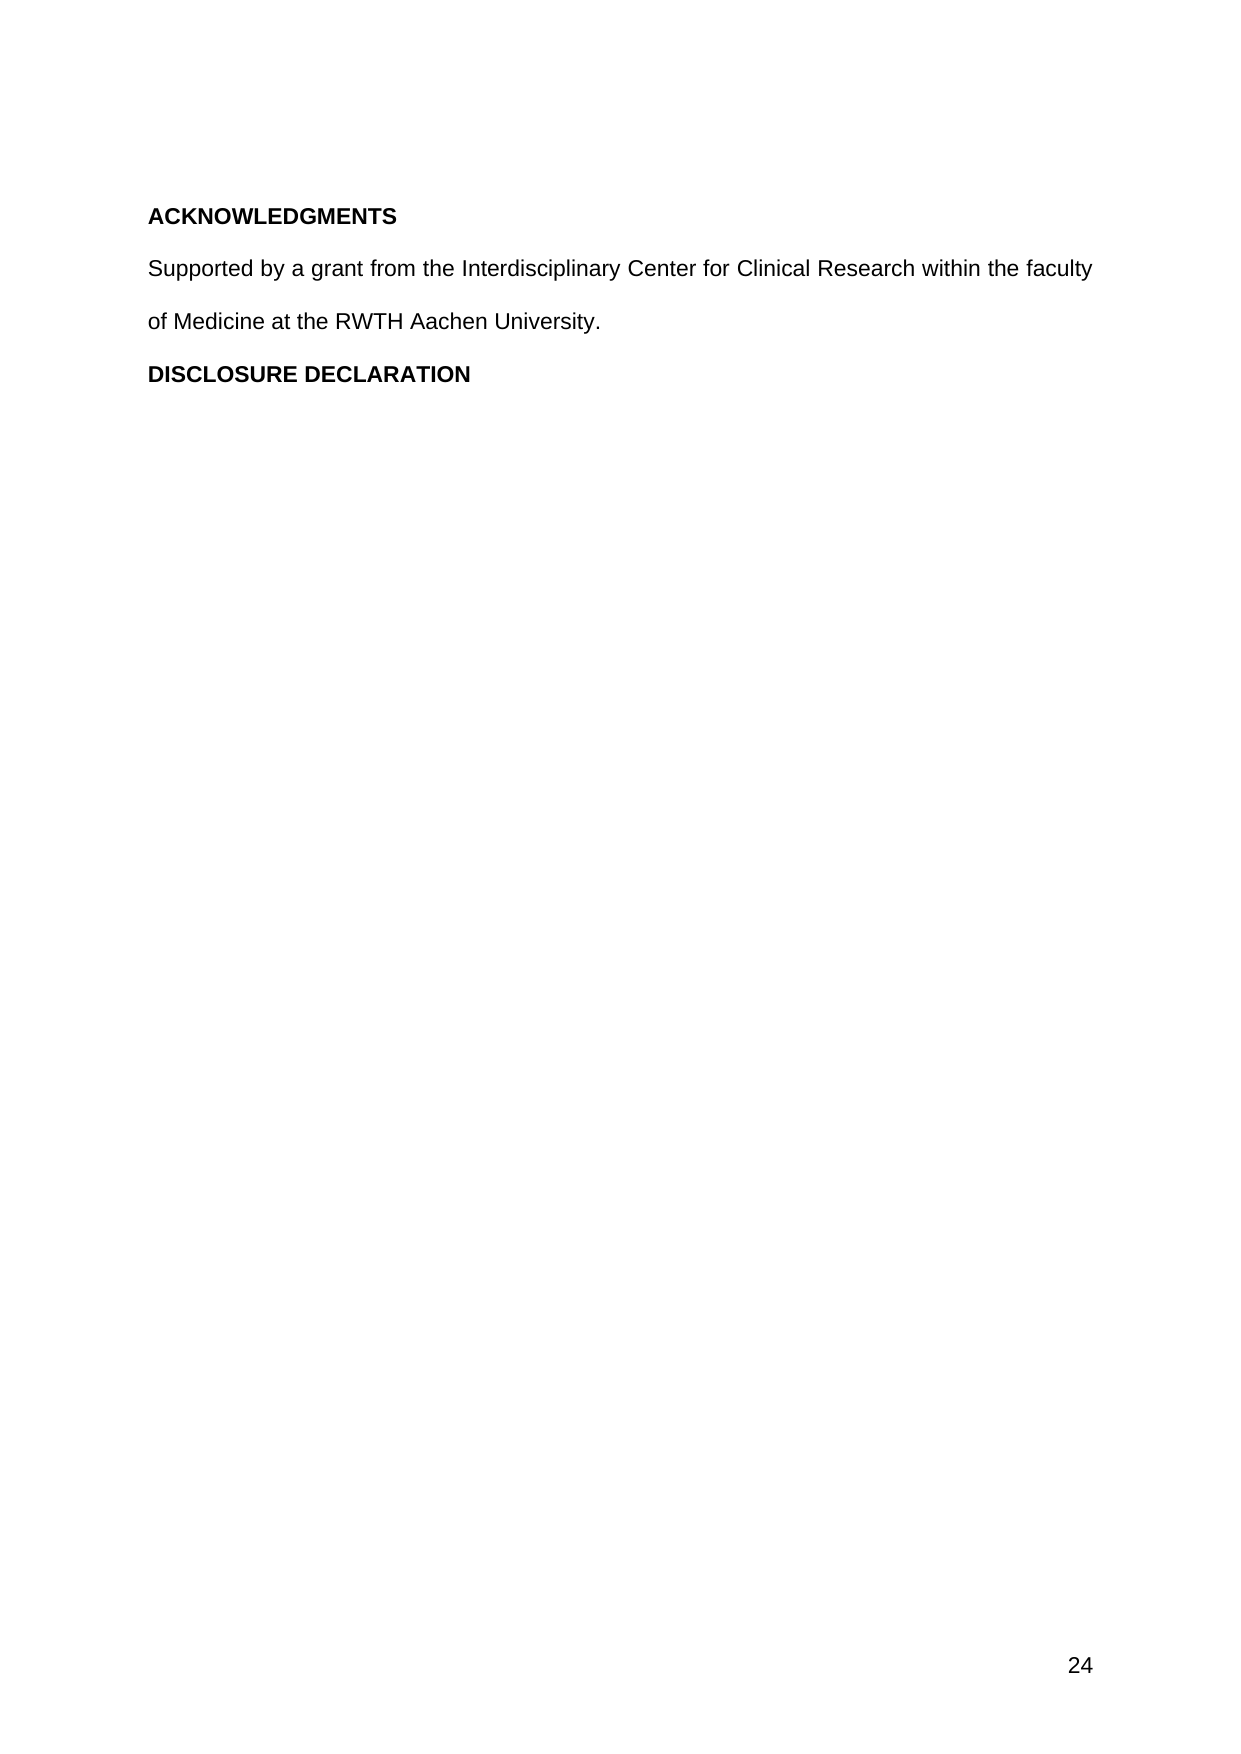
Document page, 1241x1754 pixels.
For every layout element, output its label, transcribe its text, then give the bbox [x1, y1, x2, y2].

text Supported by a grant from the Interdisciplinary Center for Clinical Research within the faculty of Medicine at the RWTH Aachen University. [148, 255, 1093, 334]
text DISCLOSURE DECLARATION [148, 361, 1093, 387]
text ACKNOWLEDGMENTS [148, 203, 1093, 229]
